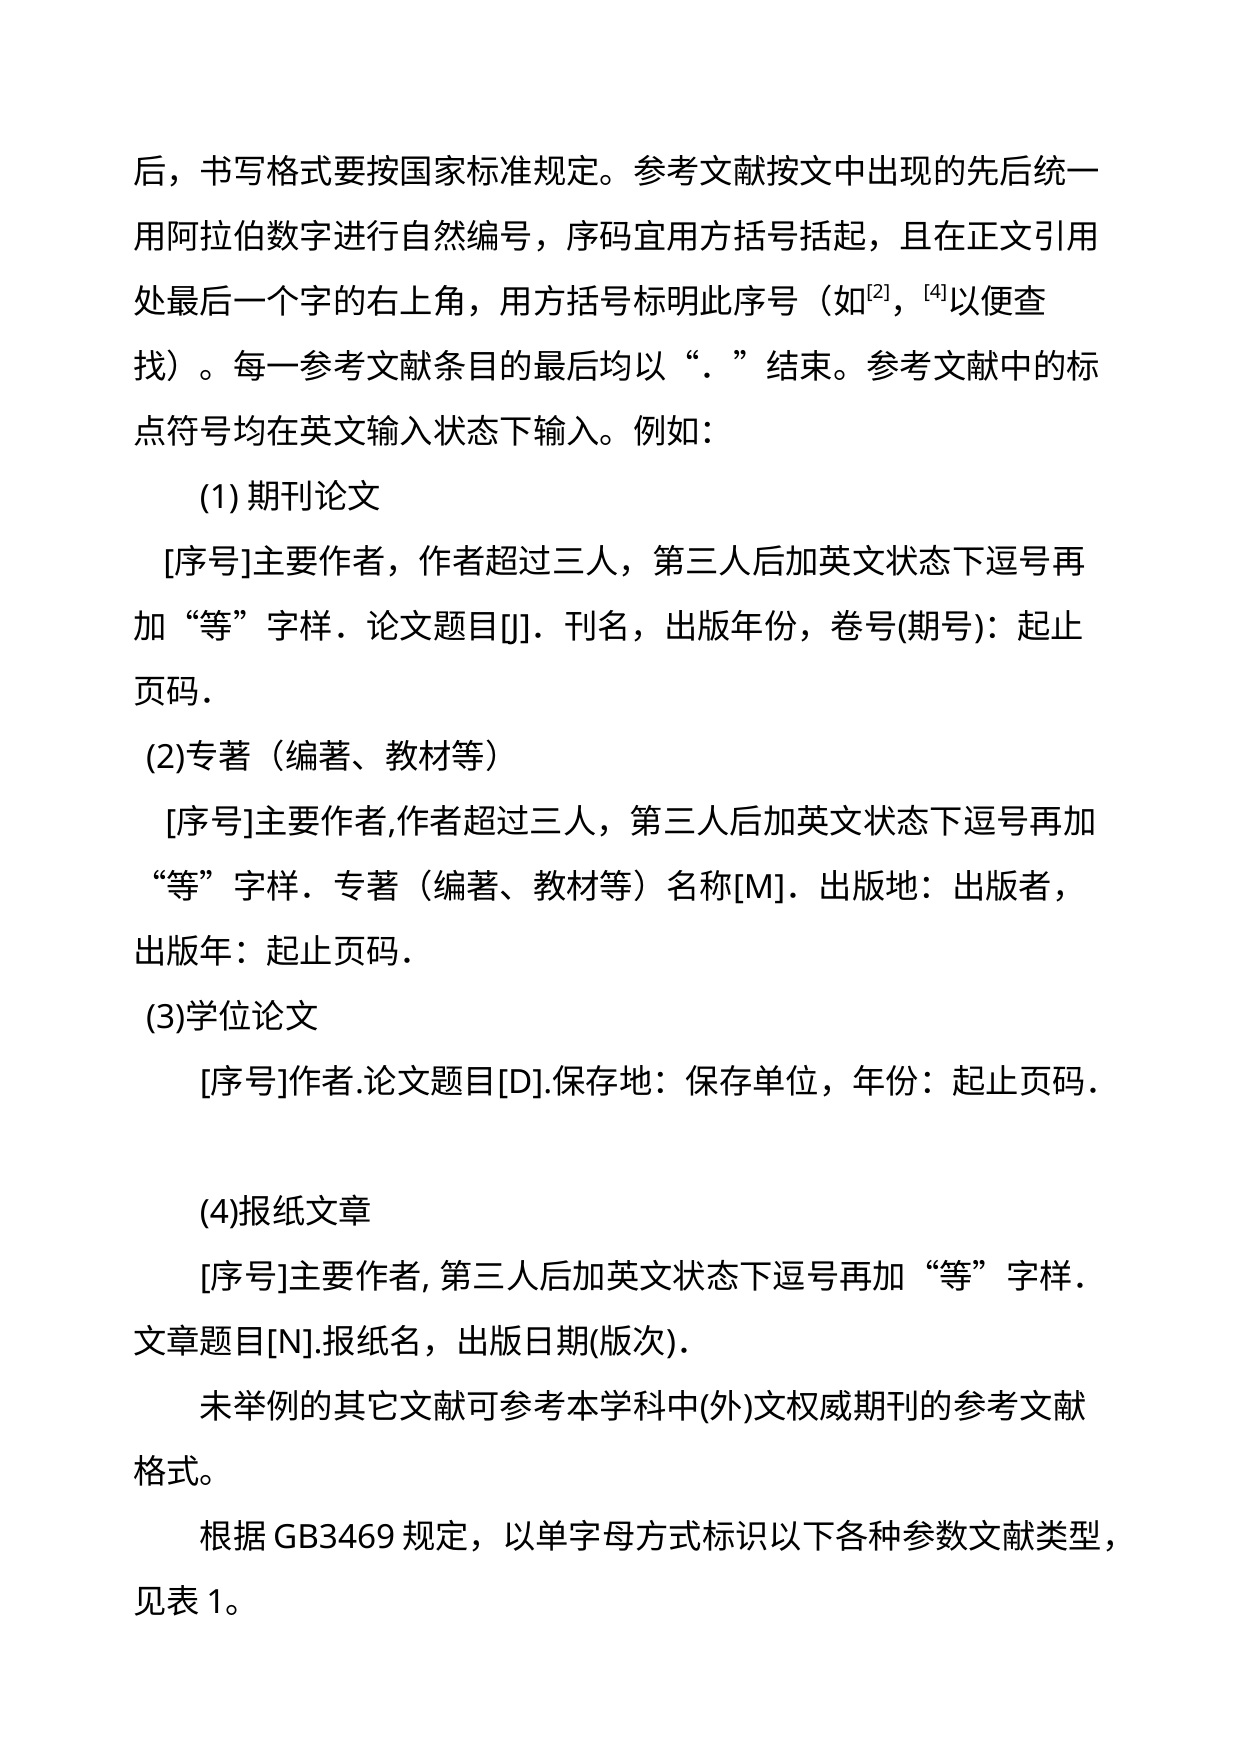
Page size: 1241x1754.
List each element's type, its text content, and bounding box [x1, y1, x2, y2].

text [133, 137, 1107, 462]
text [序号]作者.论文题目[D].保存地：保存单位，年份：起止页码． [133, 1047, 1107, 1177]
text 根据GB3469规定，以单字母方式标识以下各种参数文献类型，见表1。 [133, 1502, 1107, 1632]
text 未举例的其它文献可参考本学科中(外)文权威期刊的参考文献格式。 [133, 1372, 1107, 1502]
text (1) 期刊论文 [序号]主要作者，作者超过三人，第三人后加英文状态下逗号再加“等”字样．论文题目[J]．刊名，出版年份，卷号(期号)：起止页码． (2)专著（编著、教材等） [序号]主要作者,作者超过三人，第三人后加英文状态下逗号再加“等”字样．专著（编著、教材等）名称[M]．出版地：出版者，出版年：起止页码． (3)学位论文 [133, 462, 1107, 1047]
text [序号]主要作者, 第三人后加英文状态下逗号再加“等”字样．文章题目[N].报纸名，出版日期(版次)． [133, 1242, 1107, 1372]
text (4)报纸文章 [133, 1177, 1107, 1242]
